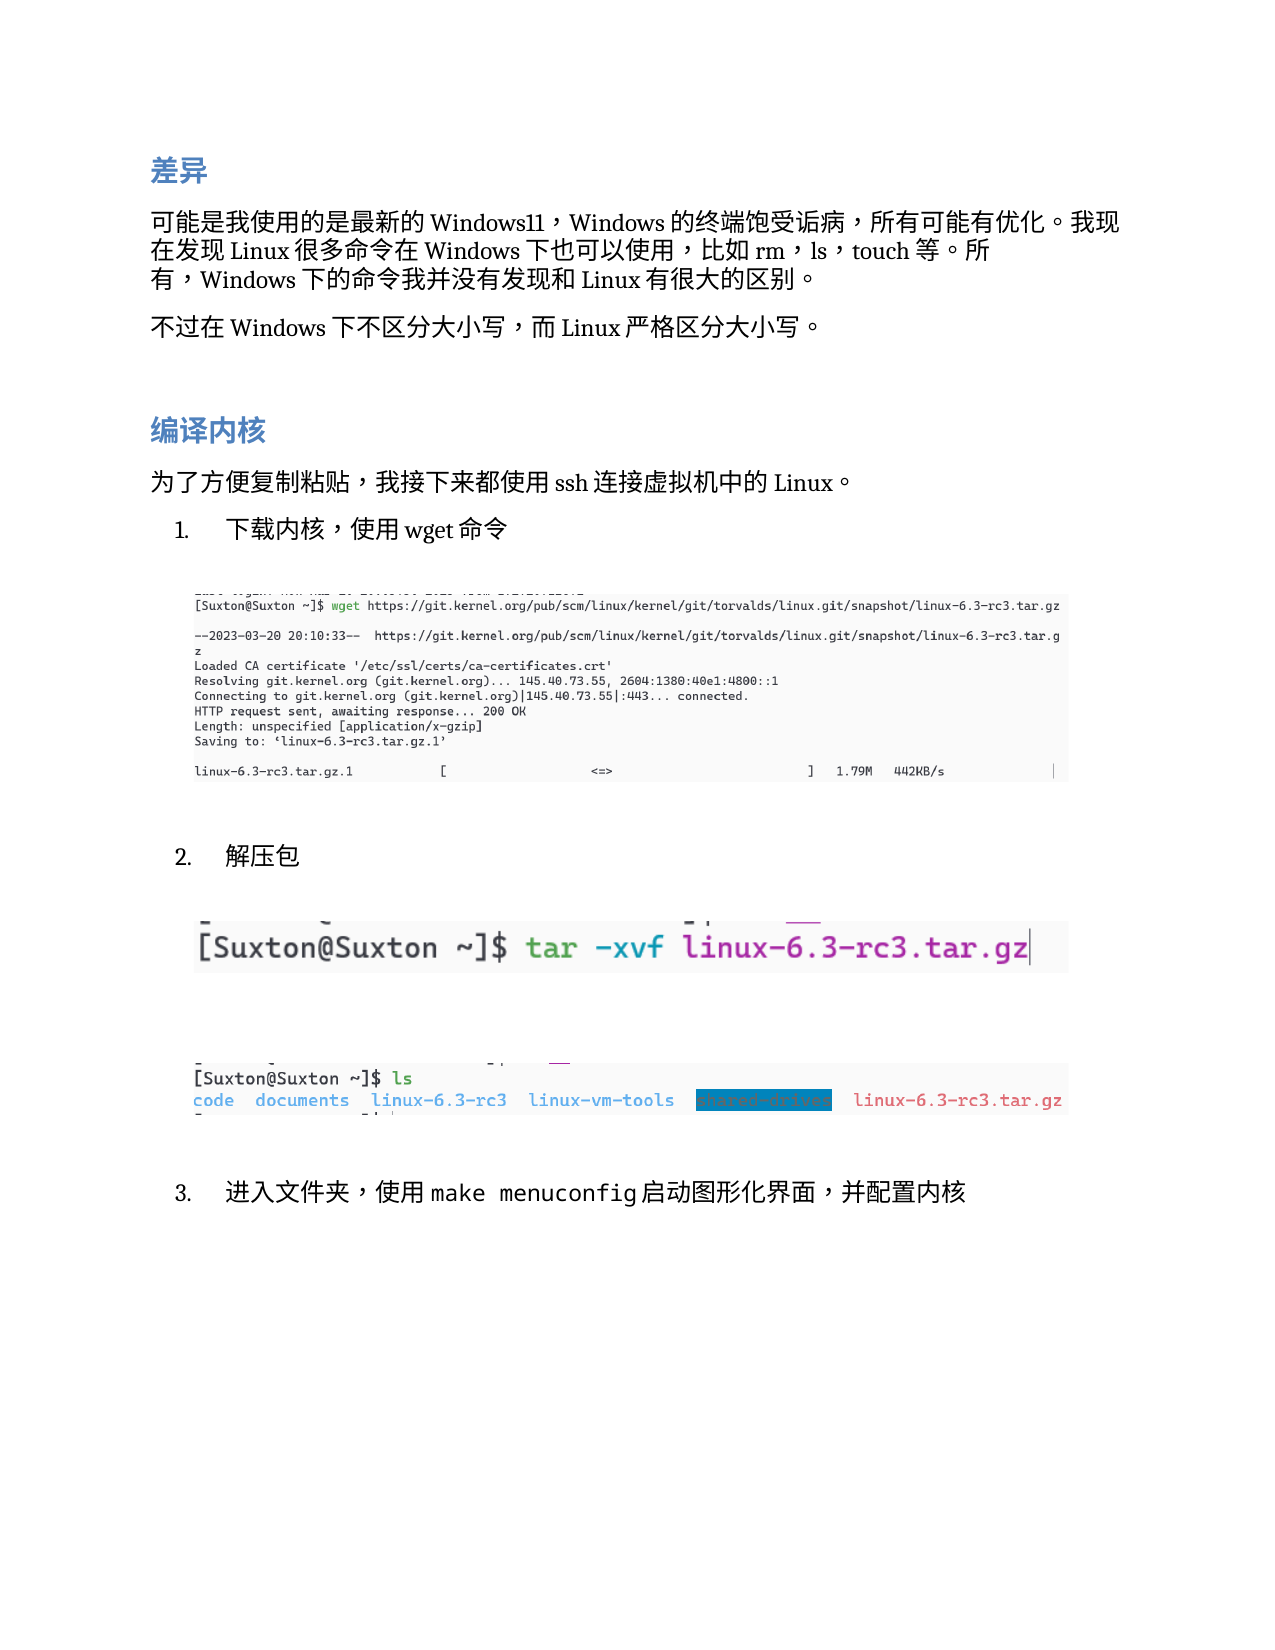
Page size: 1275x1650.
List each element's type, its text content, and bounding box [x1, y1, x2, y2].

picture [193, 1063, 1069, 1115]
picture [193, 921, 1069, 973]
text 不过在Windows下不区分大小写，而Linux严格区分大小写。 [150, 313, 1125, 342]
subtitle 差异 [150, 150, 1125, 190]
picture [193, 594, 1069, 782]
text 可能是我使用的是最新的Windows11，Windows的终端饱受诟病，所有可能有优化。我现在发现Linux很多命令在Windows下也可以使用，比如rm，ls，touch等。所有，Windows下的命令我并没有发现和Linux有很大的区别。 [150, 208, 1125, 295]
list 进入文件夹，使用 make menuconfig启动图形化界面，并配置内核 [175, 1177, 1125, 1208]
list 解压包 [175, 843, 1125, 872]
subtitle 编译内核 [150, 411, 1125, 450]
text 为了方便复制粘贴，我接下来都使用ssh连接虚拟机中的Linux。 [150, 469, 1125, 498]
list 下载内核，使用wget命令 [175, 516, 1125, 545]
